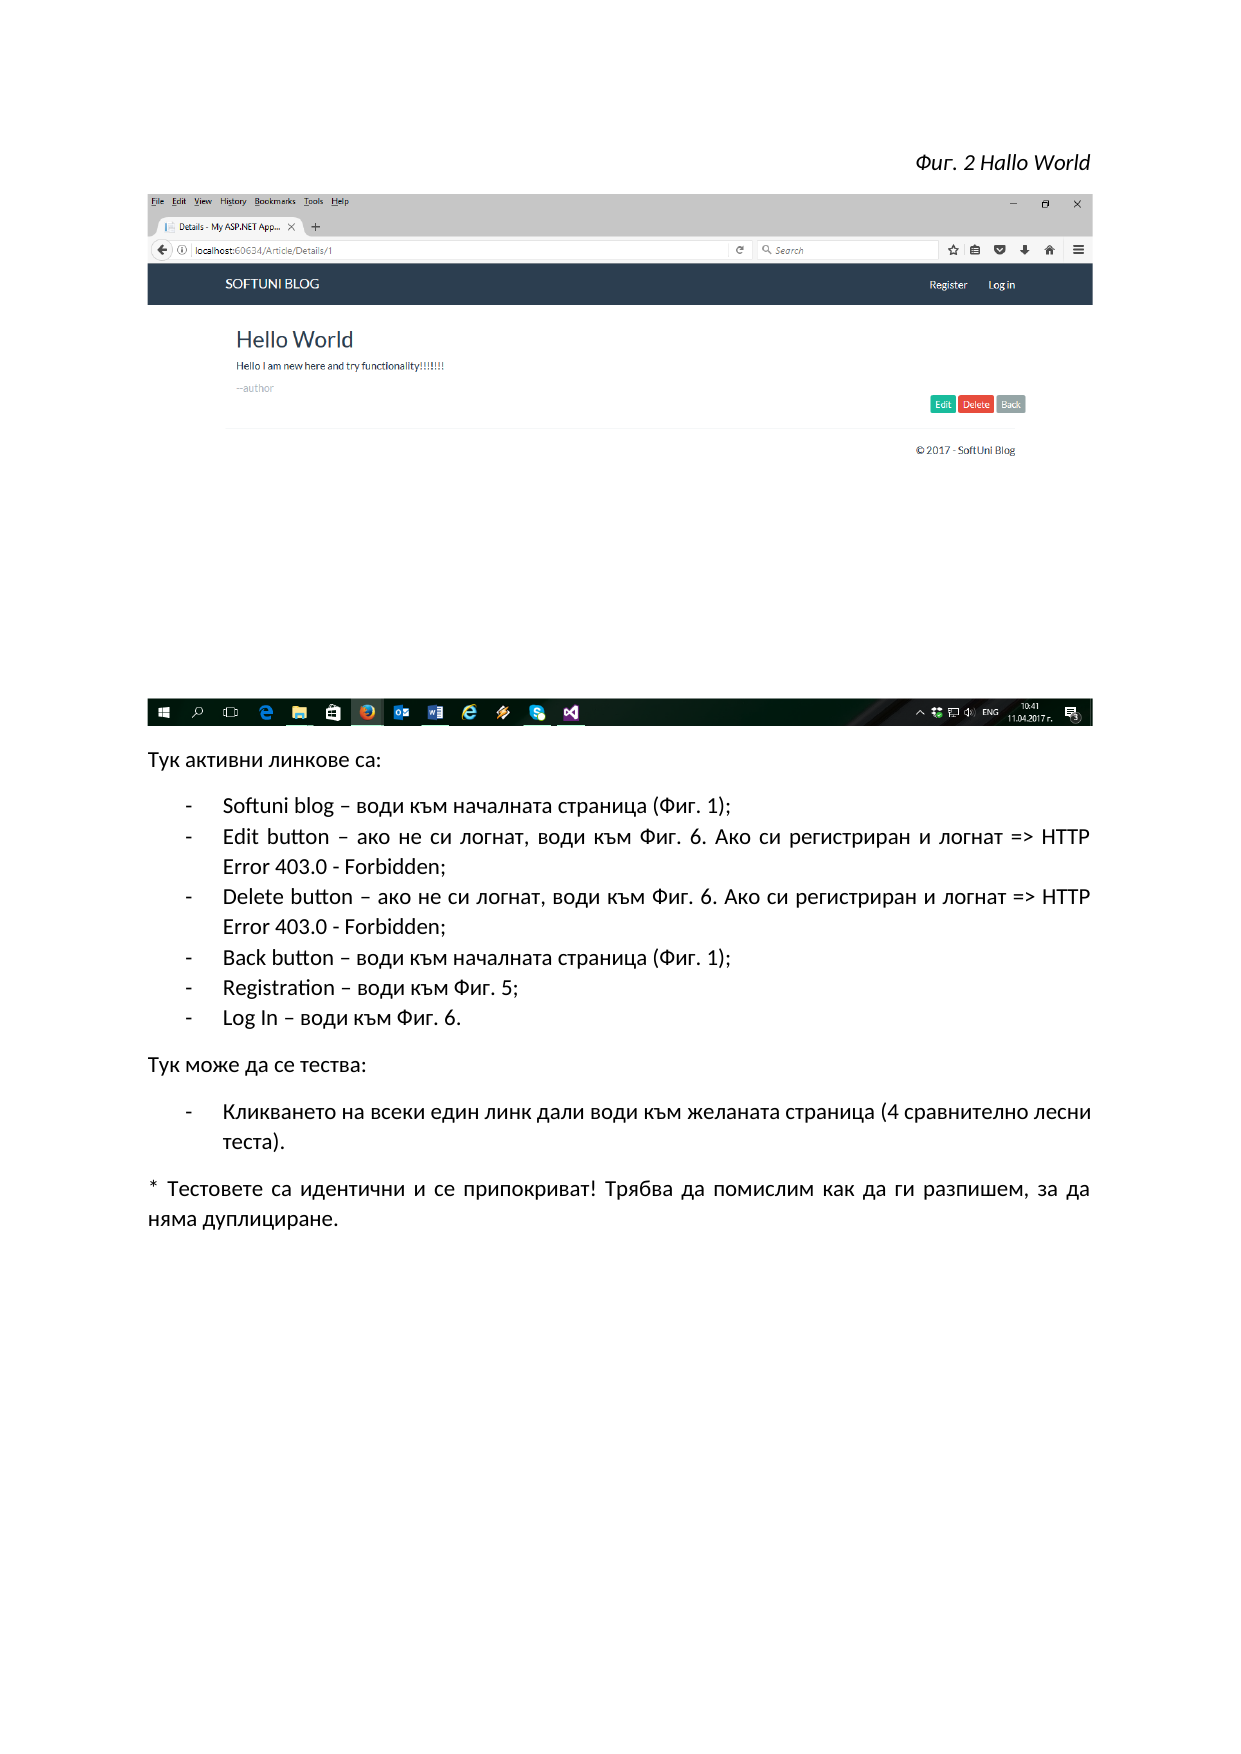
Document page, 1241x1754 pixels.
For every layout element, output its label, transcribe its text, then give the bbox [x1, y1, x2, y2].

text Тук може да се тества: [148, 1050, 1093, 1078]
list Softuni blog – води към началната страница (Фиг. 1); [185, 792, 1093, 819]
text * Тестовете са идентични и се припокриват! Трябва да помислим как да ги разпишем, за да няма дуплициране. [148, 1174, 1093, 1232]
list Delete button – ако не си логнат, води към Фиг. 6. Ако си регистриран и логнат => HTTP Error 403.0 - Forbidden; [185, 882, 1093, 940]
list Edit button – ако не си логнат, води към Фиг. 6. Ако си регистриран и логнат => HTTP Error 403.0 - Forbidden; [185, 822, 1093, 880]
text Фиг. 2 Hallo World [148, 148, 1093, 176]
picture [147, 194, 1093, 726]
list Registration – води към Фиг. 5; [185, 973, 1093, 1001]
text Тук активни линкове са: [148, 745, 1093, 773]
list Log In – води към Фиг. 6. [185, 1003, 1093, 1031]
list Back button – води към началната страница (Фиг. 1); [185, 943, 1093, 971]
list Кликването на всеки един линк дали води към желаната страница (4 сравнително лесни теста). [185, 1097, 1093, 1155]
